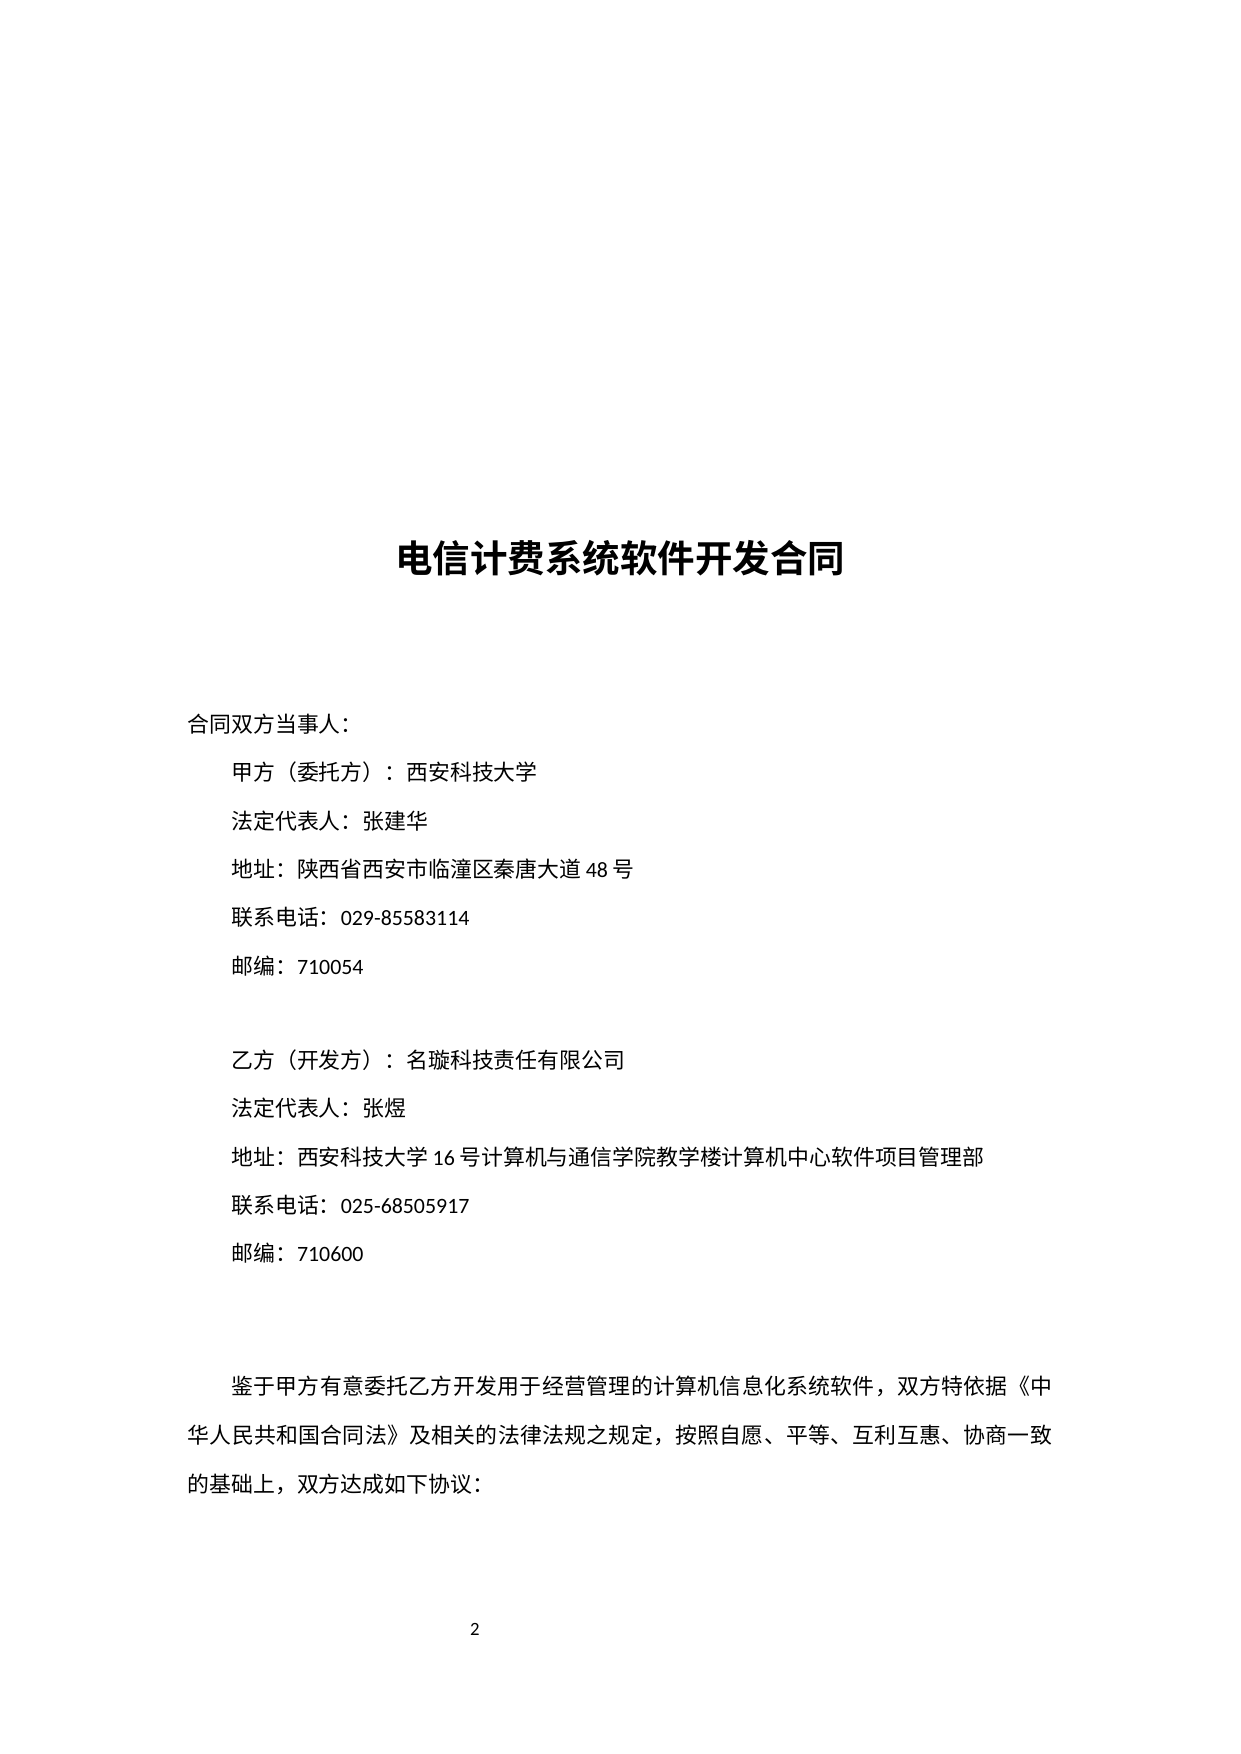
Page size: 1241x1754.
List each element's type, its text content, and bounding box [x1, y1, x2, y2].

text 乙方（开发方）：名璇科技责任有限公司 [187, 1042, 1053, 1075]
text 甲方（委托方）：西安科技大学 [187, 755, 1053, 787]
text 合同双方当事人： [187, 707, 1053, 739]
text 联系电话：025-68505917 [187, 1187, 1053, 1220]
text 邮编：710054 [187, 948, 1053, 981]
text 地址：陕西省西安市临潼区秦唐大道48号 [187, 852, 1053, 884]
text 电信计费系统软件开发合同 [187, 524, 1053, 589]
text 联系电话：029-85583114 [187, 900, 1053, 932]
text 邮编：710600 [187, 1236, 1053, 1268]
text 法定代表人：张煜 [187, 1091, 1053, 1123]
text 法定代表人：张建华 [187, 803, 1053, 836]
text 鉴于甲方有意委托乙方开发用于经营管理的计算机信息化系统软件，双方特依据《中华人民共和国合同法》及相关的法律法规之规定，按照自愿、平等、互利互惠、协商一致的基础上，双方达成如下协议： [187, 1369, 1053, 1499]
text 地址：西安科技大学16号计算机与通信学院教学楼计算机中心软件项目管理部 [187, 1139, 1053, 1172]
